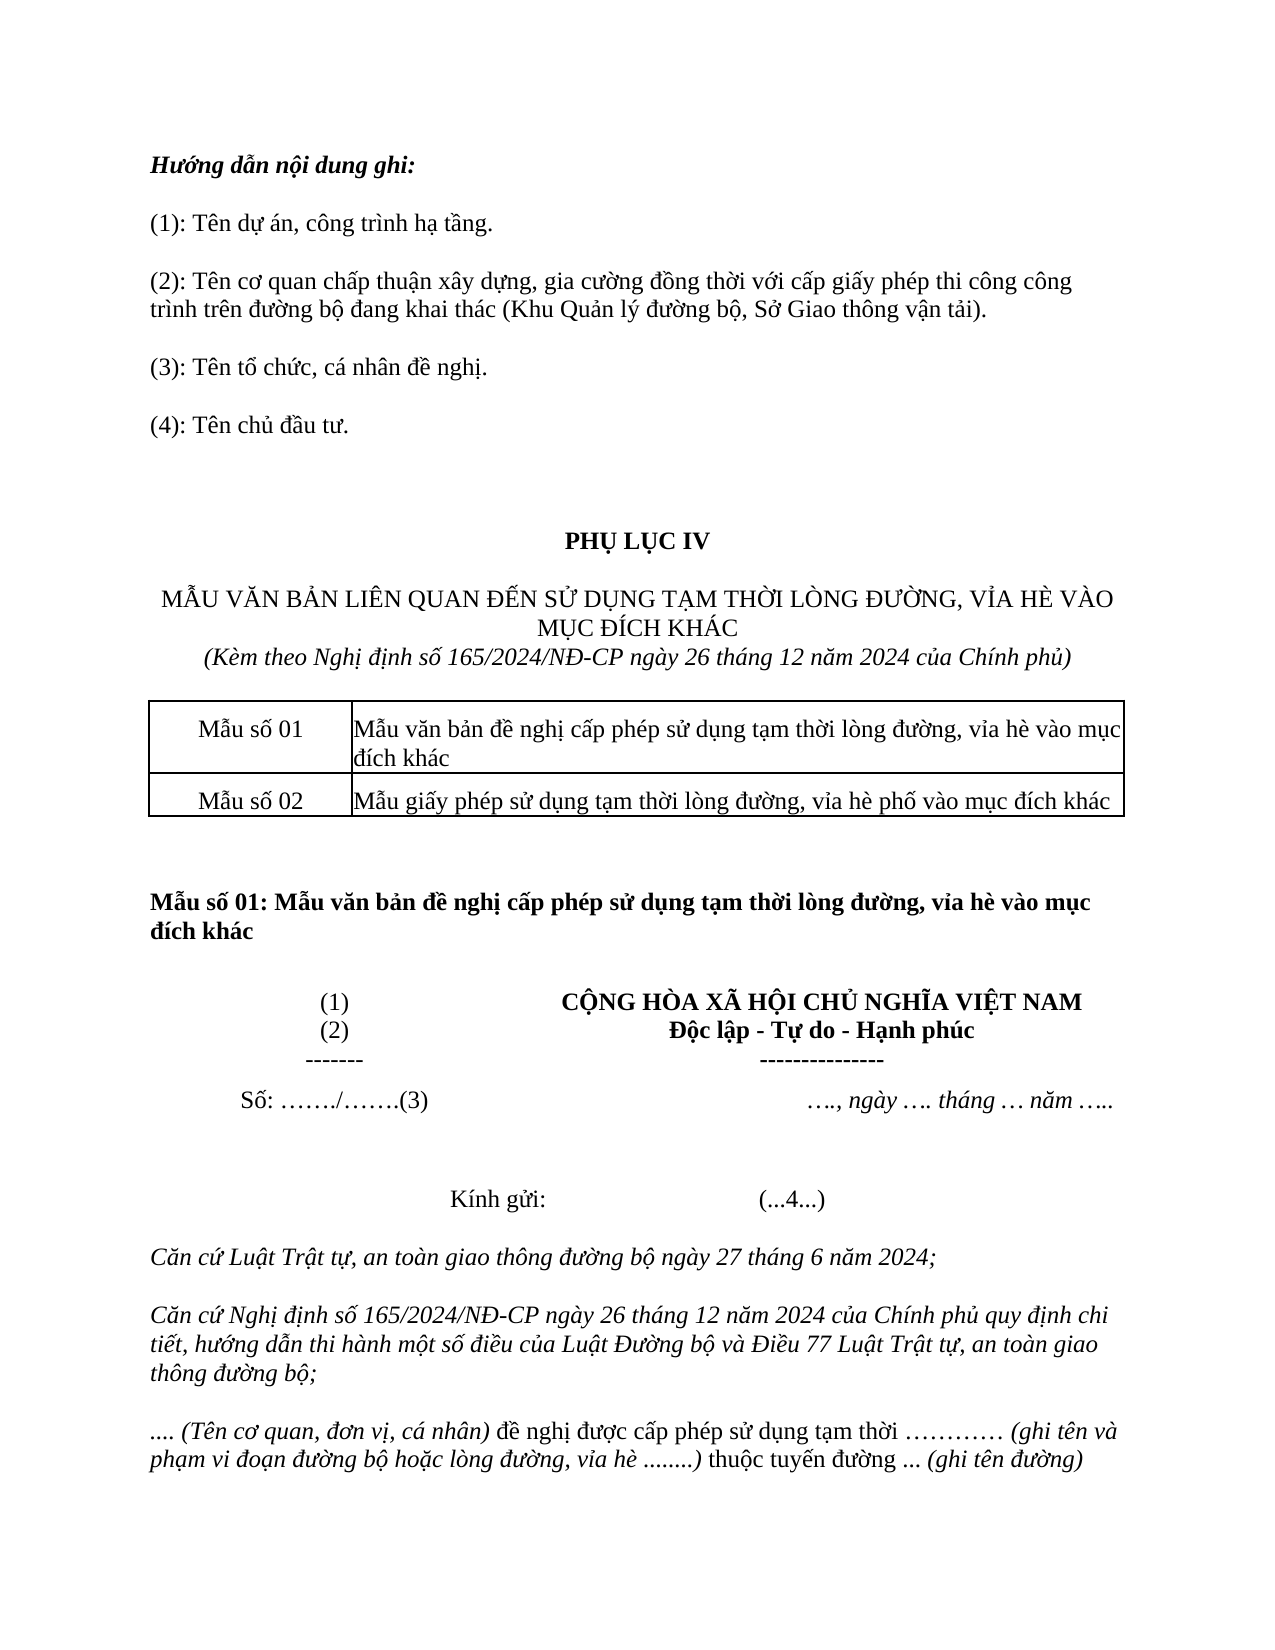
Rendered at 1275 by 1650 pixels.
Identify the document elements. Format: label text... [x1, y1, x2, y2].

text (3): Tên tổ chức, cá nhân đề nghị. [150, 352, 1125, 381]
text Căn cứ Luật Trật tự, an toàn giao thông đường bộ ngày 27 tháng 6 năm 2024; [150, 1242, 1125, 1271]
text Kính gửi: (...4...) [150, 1184, 1125, 1213]
text PHỤ LỤC IV [150, 526, 1125, 555]
text Mẫu số 01: Mẫu văn bản đề nghị cấp phép sử dụng tạm thời lòng đường, vỉa hè vào mục đích khác [150, 887, 1125, 945]
table_cell Mẫu giấy phép sử dụng tạm thời lòng đường, vỉa hè phố vào mục đích khác [353, 774, 1123, 815]
table_header Mẫu văn bản đề nghị cấp phép sử dụng tạm thời lòng đường, vỉa hè vào mục đích khác [353, 702, 1123, 772]
text (2): Tên cơ quan chấp thuận xây dựng, gia cường đồng thời với cấp giấy phép thi công công trình trên đường bộ đang khai thác (Khu Quản lý đường bộ, Sở Giao thông vận tải). [150, 266, 1125, 323]
table_header (1) (2) ------- [150, 974, 518, 1073]
table_header Mẫu số 01 [150, 702, 351, 772]
table_cell Mẫu số 02 [150, 774, 351, 815]
text (1): Tên dự án, công trình hạ tầng. [150, 208, 1125, 237]
table_header CỘNG HÒA XÃ HỘI CHỦ NGHĨA VIỆT NAM Độc lập - Tự do - Hạnh phúc --------------- [519, 974, 1125, 1073]
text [150, 1416, 1125, 1473]
text Căn cứ Nghị định số 165/2024/NĐ-CP ngày 26 tháng 12 năm 2024 của Chính phủ quy định chi tiết, hướng dẫn thi hành một số điều của Luật Đường bộ và Điều 77 Luật Trật tự, an toàn giao thông đường bộ; [150, 1300, 1125, 1387]
text Hướng dẫn nội dung ghi: [150, 150, 1125, 179]
text (4): Tên chủ đầu tư. [150, 410, 1125, 439]
table_cell Số: ……./…….(3) [150, 1073, 518, 1114]
text MẪU VĂN BẢN LIÊN QUAN ĐẾN SỬ DỤNG TẠM THỜI LÒNG ĐƯỜNG, VỈA HÈ VÀO MỤC ĐÍCH KHÁC (Kèm theo Nghị định số 165/2024/NĐ-CP ngày 26 tháng 12 năm 2024 của Chính phủ) [150, 584, 1125, 670]
table_cell …., ngày …. tháng … năm ….. [519, 1073, 1125, 1114]
